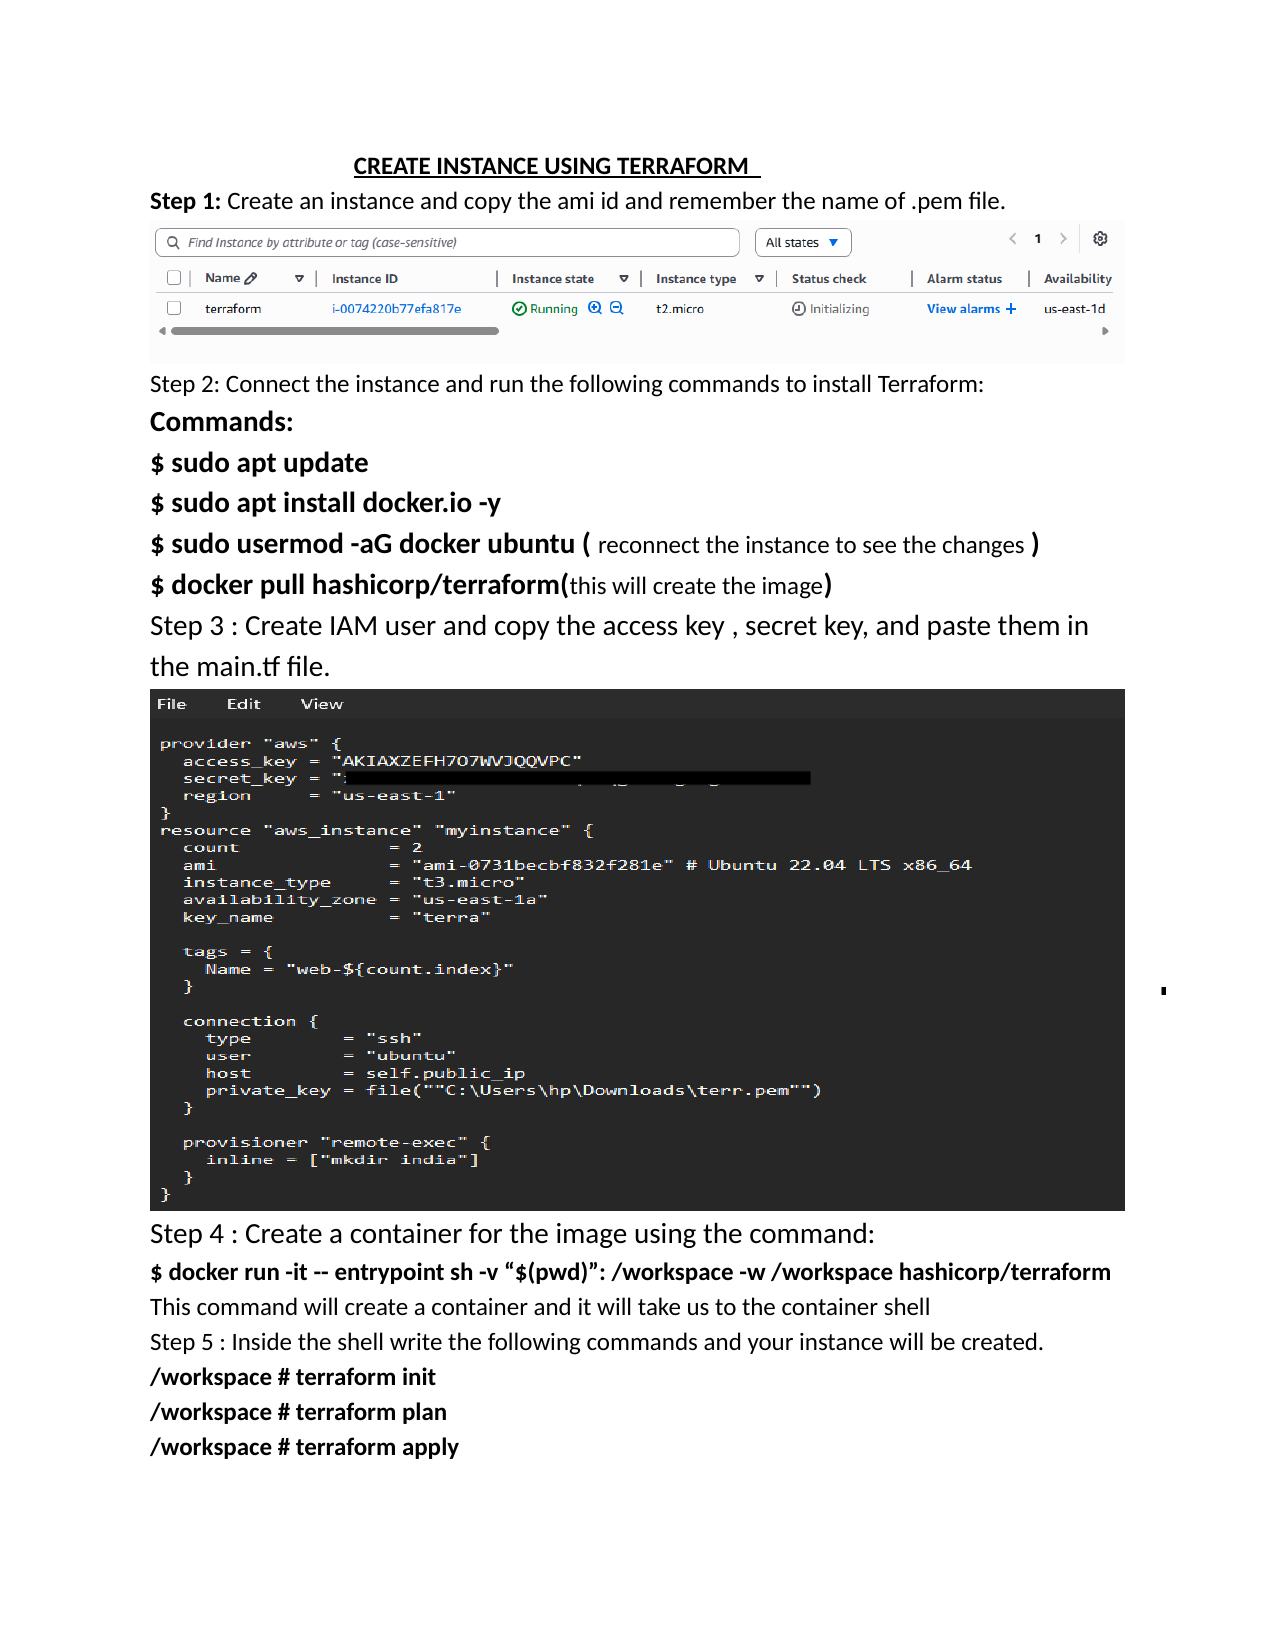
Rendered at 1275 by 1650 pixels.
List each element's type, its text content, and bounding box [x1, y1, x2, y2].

picture [150, 689, 1125, 1211]
picture [1160, 985, 1167, 998]
text $ docker run -it -- entrypoint sh -v “$(pwd)”: /workspace -w /workspace hashicorp/terraform [150, 1256, 1125, 1286]
text $ sudo apt update [150, 444, 1125, 479]
text $ sudo apt install docker.io -y [150, 484, 1125, 520]
text $ sudo usermod -aG docker ubuntu ( reconnect the instance to see the changes ) [150, 526, 1125, 561]
text Step 2: Connect the instance and run the following commands to install Terraform: [150, 368, 1125, 398]
text Step 5 : Inside the shell write the following commands and your instance will be created. [150, 1326, 1125, 1356]
picture [150, 220, 1125, 364]
text Step 4 : Create a container for the image using the command: [150, 1215, 1125, 1250]
text Step 1: Create an instance and copy the ami id and remember the name of .pem file. [150, 185, 1125, 216]
text /workspace # terraform apply [150, 1431, 1125, 1461]
text Commands: [150, 403, 1125, 438]
text /workspace # terraform init [150, 1361, 1125, 1391]
text $ docker pull hashicorp/terraform(this will create the image) [150, 566, 1125, 602]
text /workspace # terraform plan [150, 1396, 1125, 1426]
text CREATE INSTANCE USING TERRAFORM [150, 150, 1125, 181]
text Step 3 : Create IAM user and copy the access key , secret key, and paste them in the main.tf file. [150, 607, 1125, 684]
text This command will create a container and it will take us to the container shell [150, 1291, 1125, 1321]
